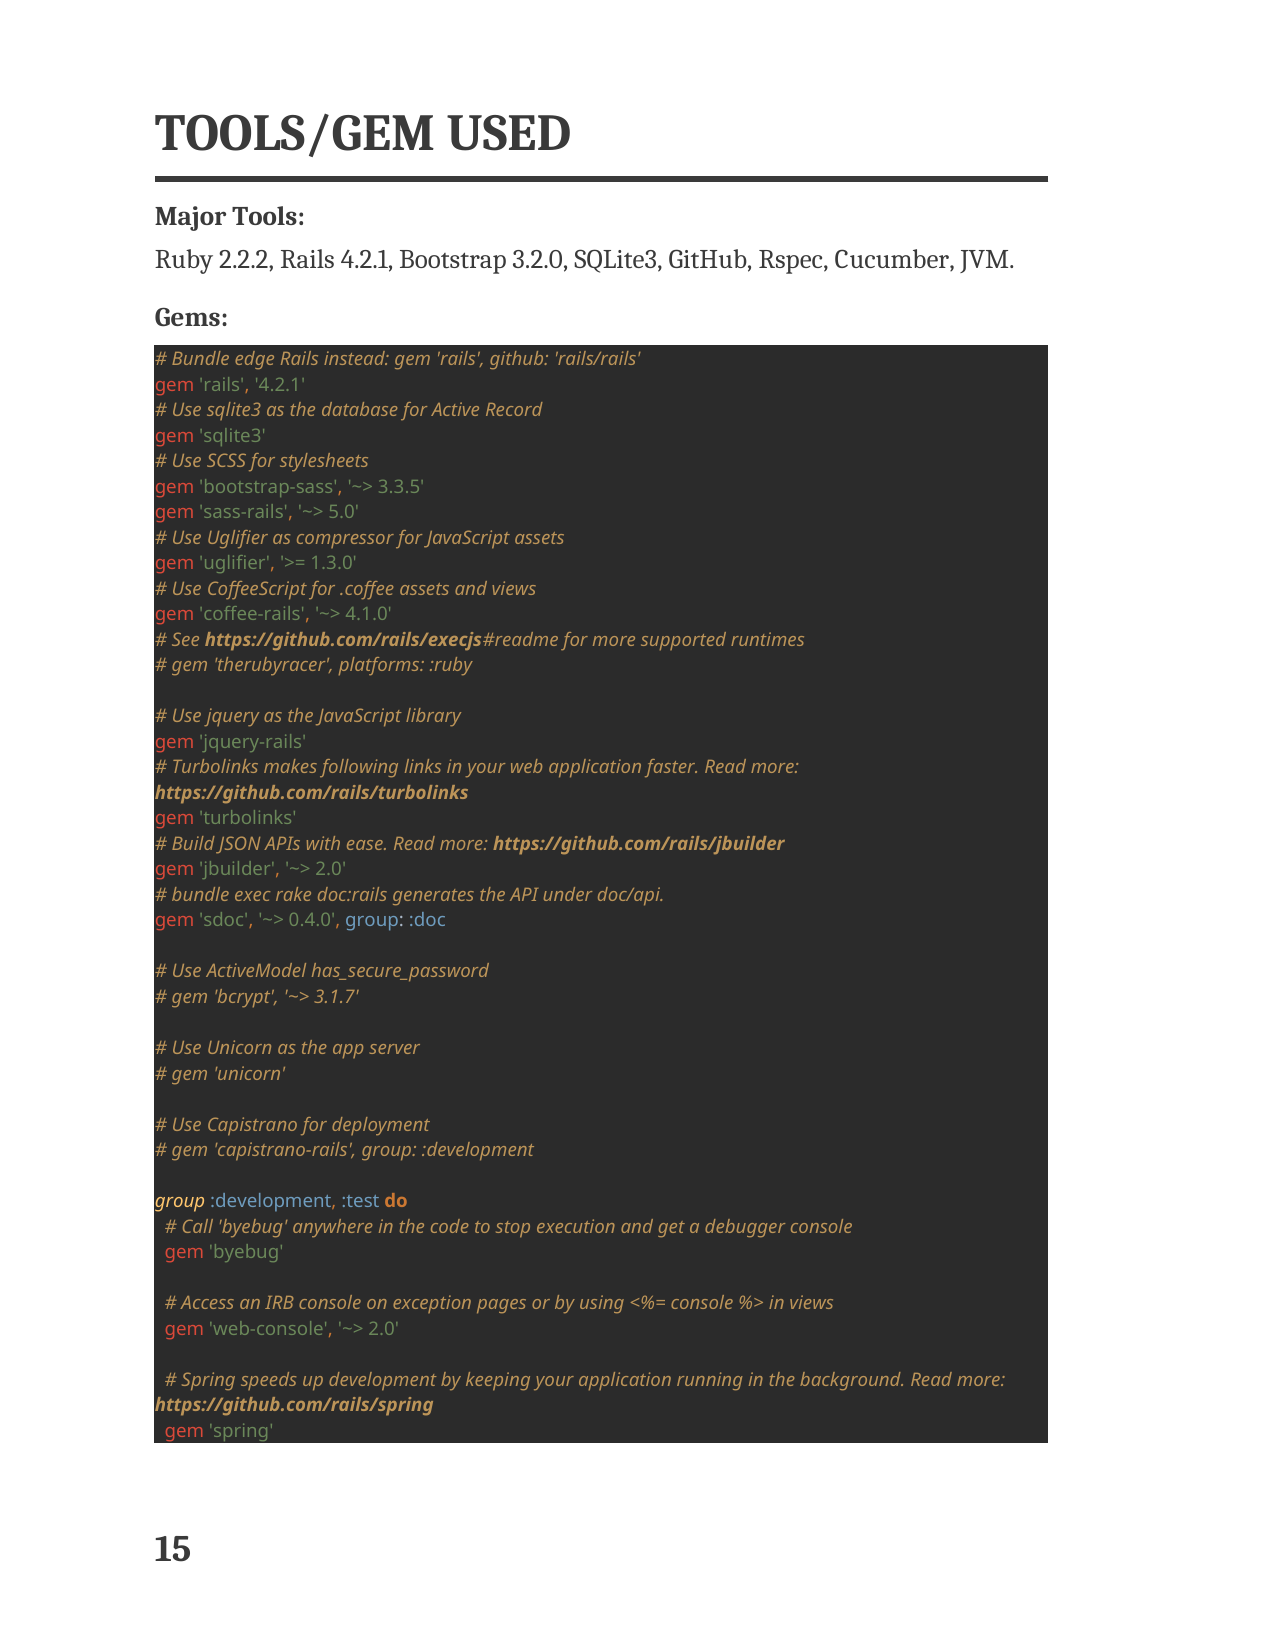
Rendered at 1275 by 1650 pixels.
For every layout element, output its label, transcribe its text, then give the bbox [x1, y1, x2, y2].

subtitle Gems: [154, 302, 1048, 333]
subtitle TOOLS/gem used [154, 103, 1048, 182]
subtitle Major Tools: [154, 201, 1048, 232]
text Ruby 2.2.2, Rails 4.2.1, Bootstrap 3.2.0, SQLite3, GitHub, Rspec, Cucumber, JVM. [154, 244, 1048, 276]
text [154, 345, 1048, 1443]
